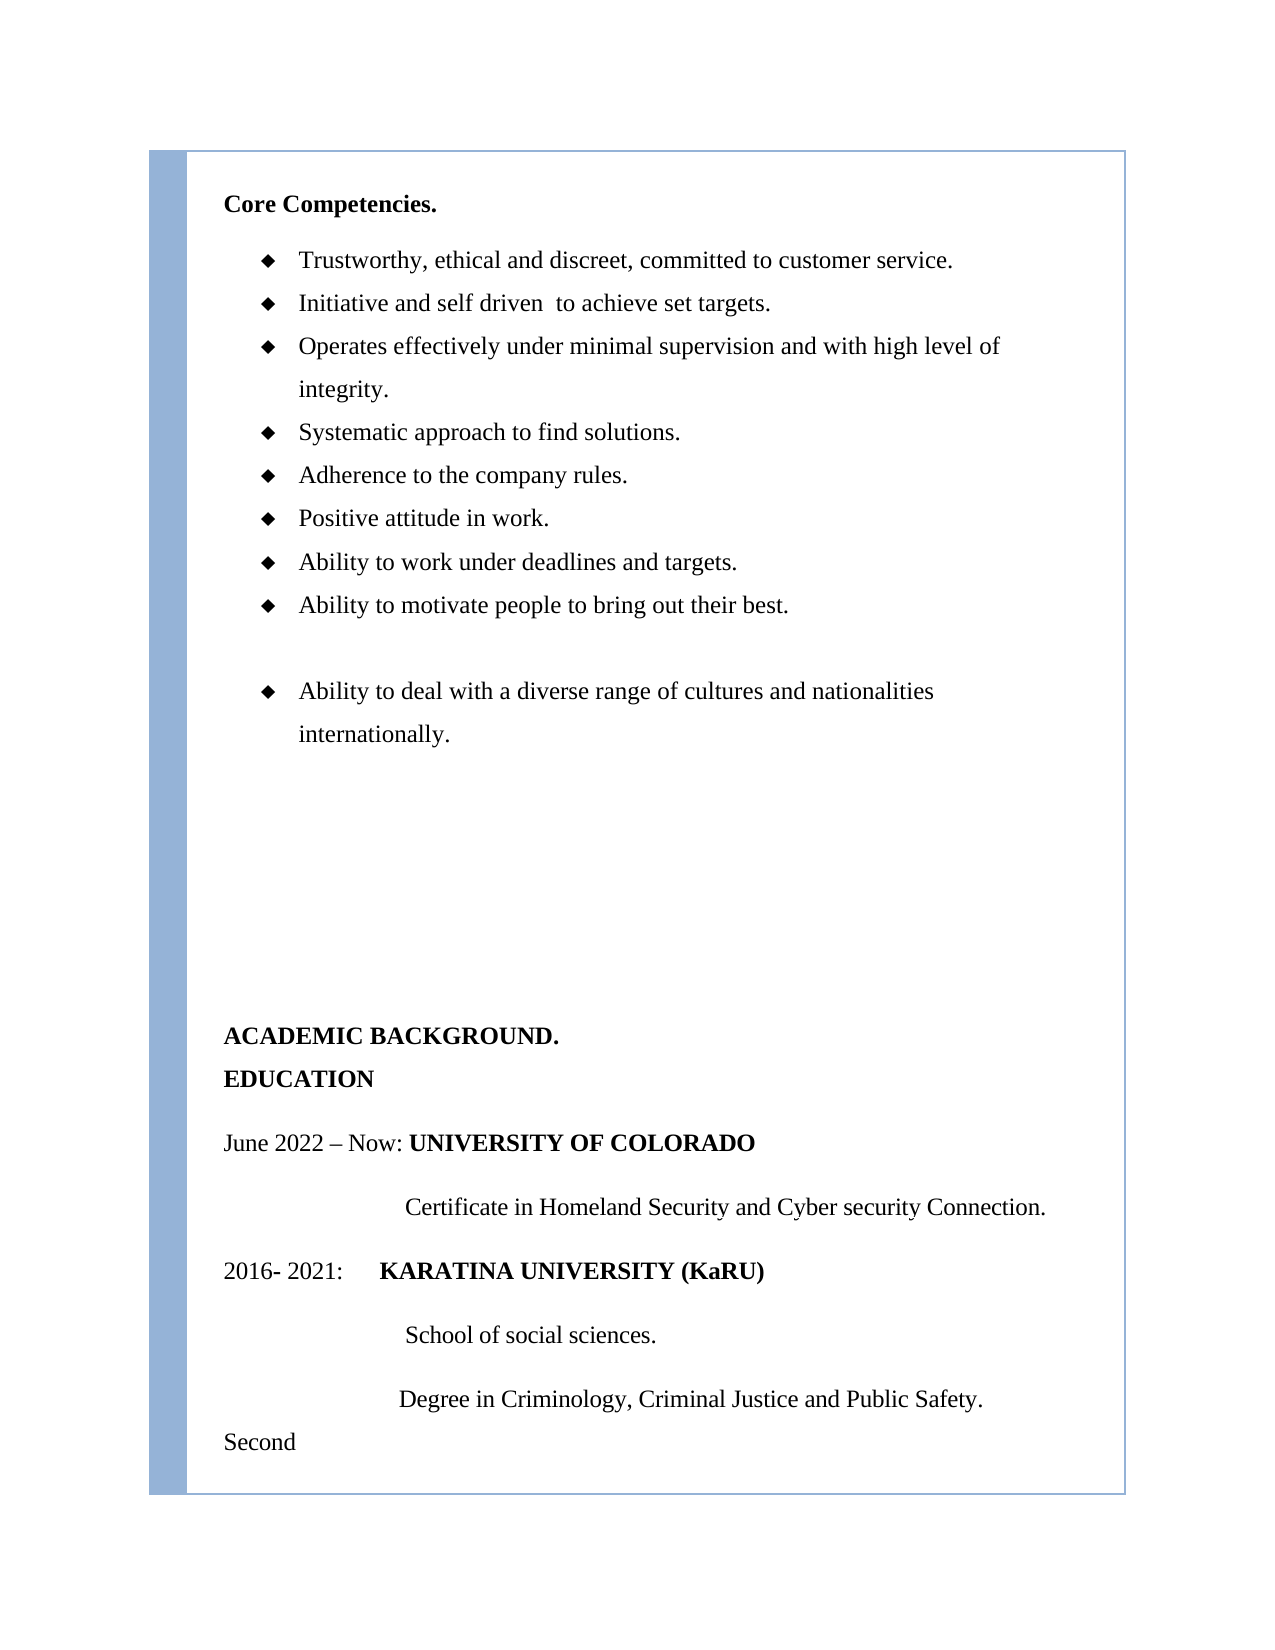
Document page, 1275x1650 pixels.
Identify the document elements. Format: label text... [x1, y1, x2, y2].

table_header [151, 152, 185, 1493]
